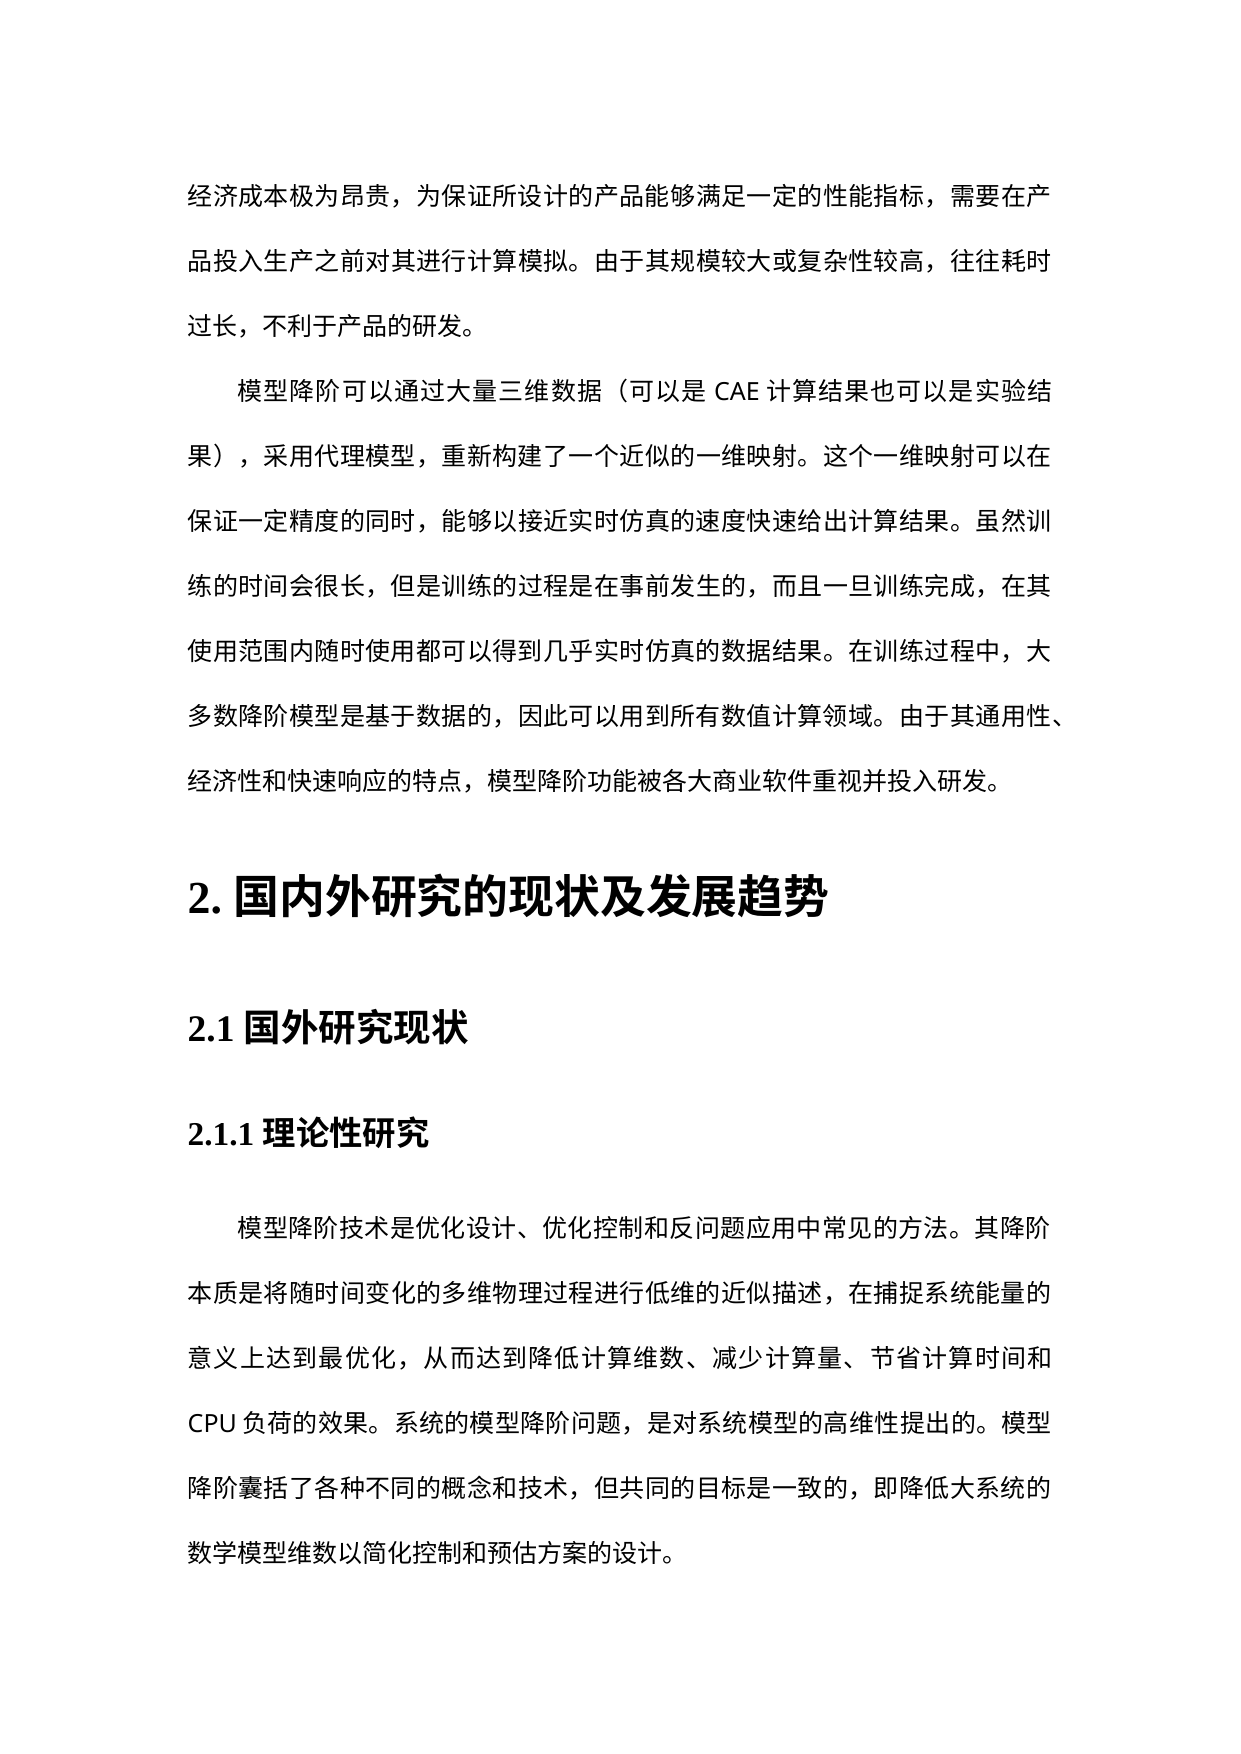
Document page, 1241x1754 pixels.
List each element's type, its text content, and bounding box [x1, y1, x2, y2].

subtitle 国外研究现状 [187, 993, 1053, 1058]
text 模型降阶可以通过大量三维数据（可以是CAE计算结果也可以是实验结果），采用代理模型，重新构建了一个近似的一维映射。这个一维映射可以在保证一定精度的同时，能够以接近实时仿真的速度快速给出计算结果。虽然训练的时间会很长，但是训练的过程是在事前发生的，而且一旦训练完成，在其使用范围内随时使用都可以得到几乎实时仿真的数据结果。在训练过程中，大多数降阶模型是基于数据的，因此可以用到所有数值计算领域。由于其通用性、经济性和快速响应的特点，模型降阶功能被各大商业软件重视并投入研发。 [187, 357, 1053, 812]
text 模型降阶技术是优化设计、优化控制和反问题应用中常见的方法。其降阶本质是将随时间变化的多维物理过程进行低维的近似描述，在捕捉系统能量的意义上达到最优化，从而达到降低计算维数、减少计算量、节省计算时间和CPU负荷的效果。系统的模型降阶问题，是对系统模型的高维性提出的。模型降阶囊括了各种不同的概念和技术，但共同的目标是一致的，即降低大系统的数学模型维数以简化控制和预估方案的设计。 [187, 1194, 1053, 1584]
subtitle 理论性研究 [187, 1098, 1053, 1163]
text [187, 162, 1053, 357]
subtitle 国内外研究的现状及发展趋势 [187, 845, 1053, 943]
